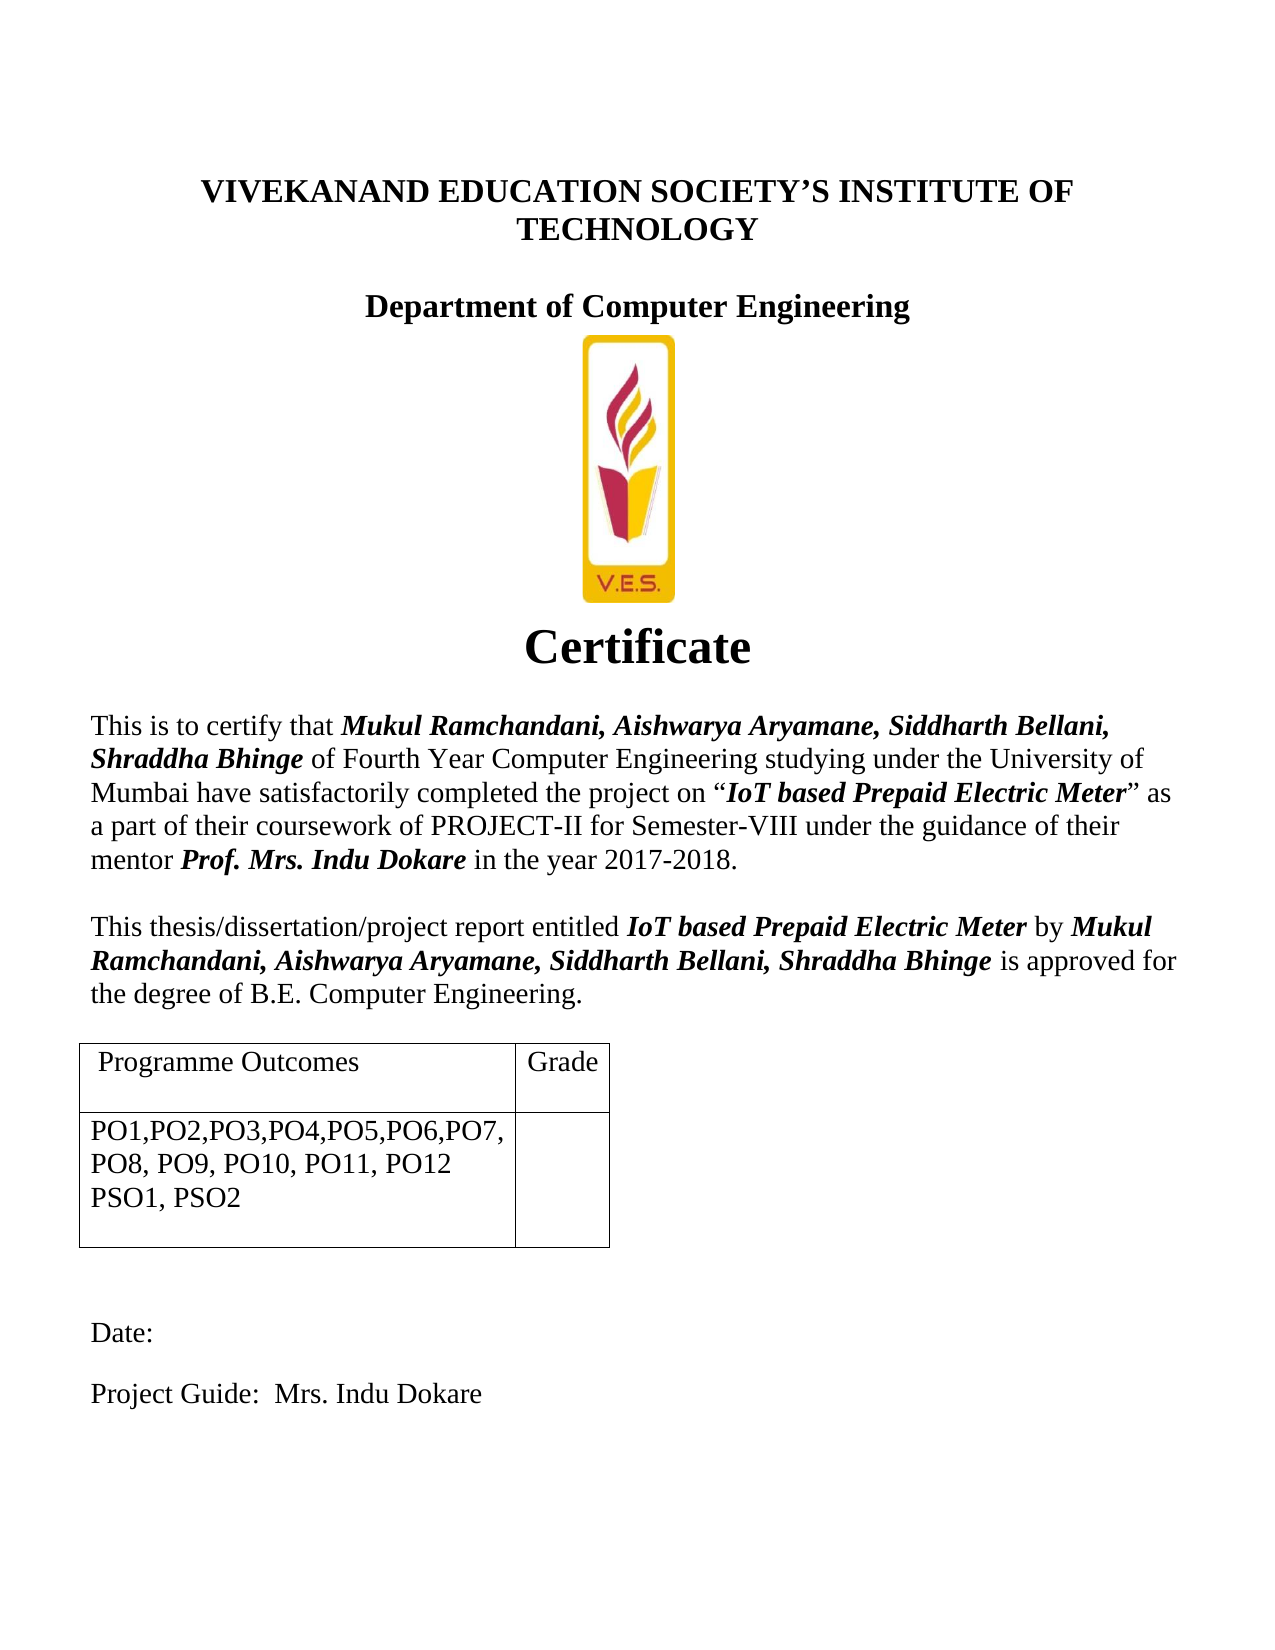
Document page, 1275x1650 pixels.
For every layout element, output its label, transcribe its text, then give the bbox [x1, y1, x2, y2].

text Project Guide: Mrs. Indu Dokare [90, 1377, 1184, 1410]
text Department of Computer Engineering [90, 286, 1184, 324]
text This thesis/dissertation/project report entitled IoT based Prepaid Electric Meter by Mukul Ramchandani, Aishwarya Aryamane, Siddharth Bellani, Shraddha Bhinge is approved for the degree of B.E. Computer Engineering. [90, 909, 1184, 1010]
picture [582, 335, 675, 603]
text VIVEKANAND EDUCATION SOCIETY’S INSTITUTE OF TECHNOLOGY [90, 171, 1184, 248]
text Date: [90, 1315, 1184, 1349]
table_header Programme Outcomes [80, 1044, 515, 1112]
text Certificate [90, 617, 1184, 674]
table_cell [516, 1113, 609, 1247]
table_cell PO1,PO2,PO3,PO4,PO5,PO6,PO7, PO8, PO9, PO10, PO11, PO12 PSO1, PSO2 [80, 1113, 515, 1247]
text This is to certify that Mukul Ramchandani, Aishwarya Aryamane, Siddharth Bellani, Shraddha Bhinge of Fourth Year Computer Engineering studying under the University of Mumbai have satisfactorily completed the project on “IoT based Prepaid Electric Meter” as a part of their coursework of PROJECT-II for Semester-VIII under the guidance of their mentor Prof. Mrs. Indu Dokare in the year 2017-2018. [90, 708, 1184, 876]
table_header Grade [516, 1044, 609, 1112]
